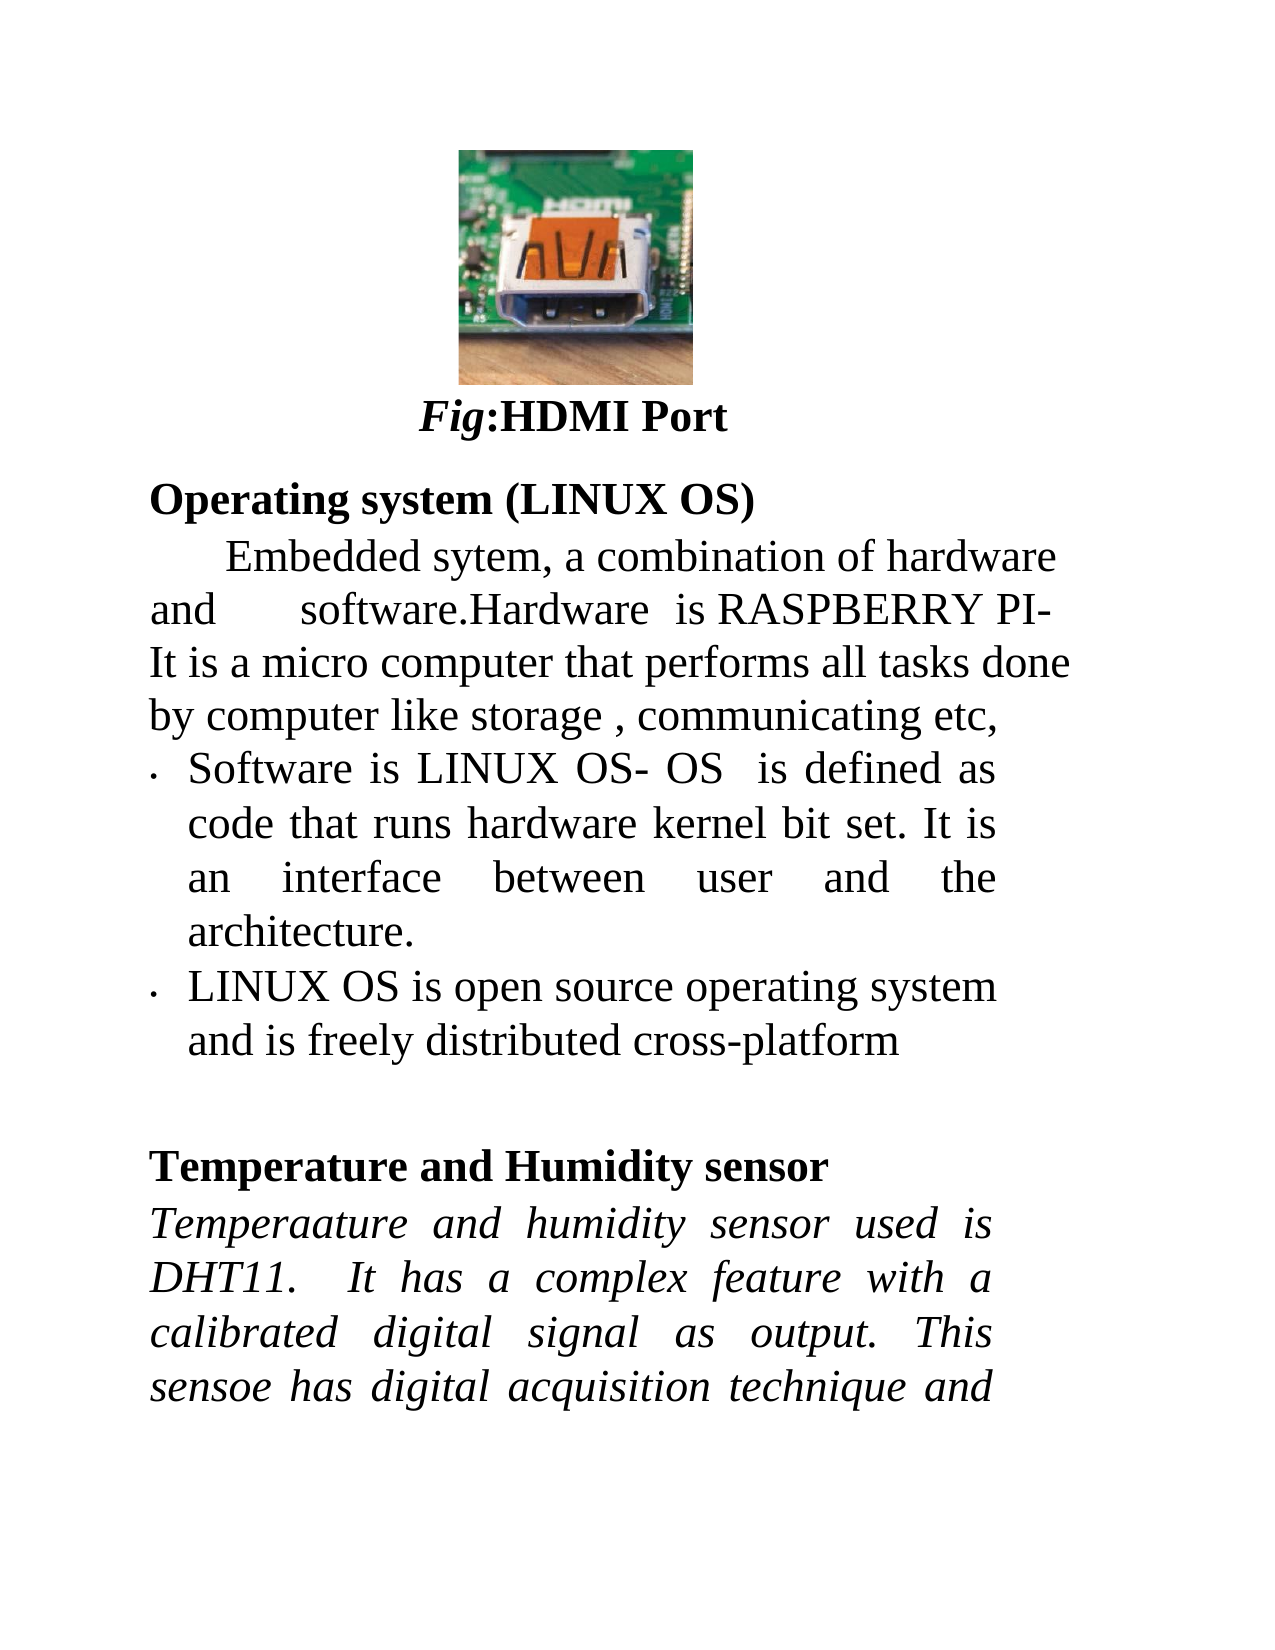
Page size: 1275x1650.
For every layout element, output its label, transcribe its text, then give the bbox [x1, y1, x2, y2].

picture [458, 150, 693, 385]
text Embedded sytem, a combination of hardware and software.Hardware is RASPBERRY PI- It is a micro computer that performs all tasks done by computer like storage , communicating etc, [148, 528, 1076, 741]
list LINUX OS is open source operating system and is freely distributed cross-platform [150, 959, 998, 1066]
subtitle Operating system (LINUX OS) [148, 471, 1104, 524]
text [148, 1196, 998, 1411]
list Software is LINUX OS- OS is defined as code that runs hardware kernel bit set. It is an interface between user and the architecture. [150, 741, 998, 957]
text Fig:HDMI Port [150, 388, 996, 441]
subtitle Temperature and Humidity sensor [148, 1139, 1104, 1192]
